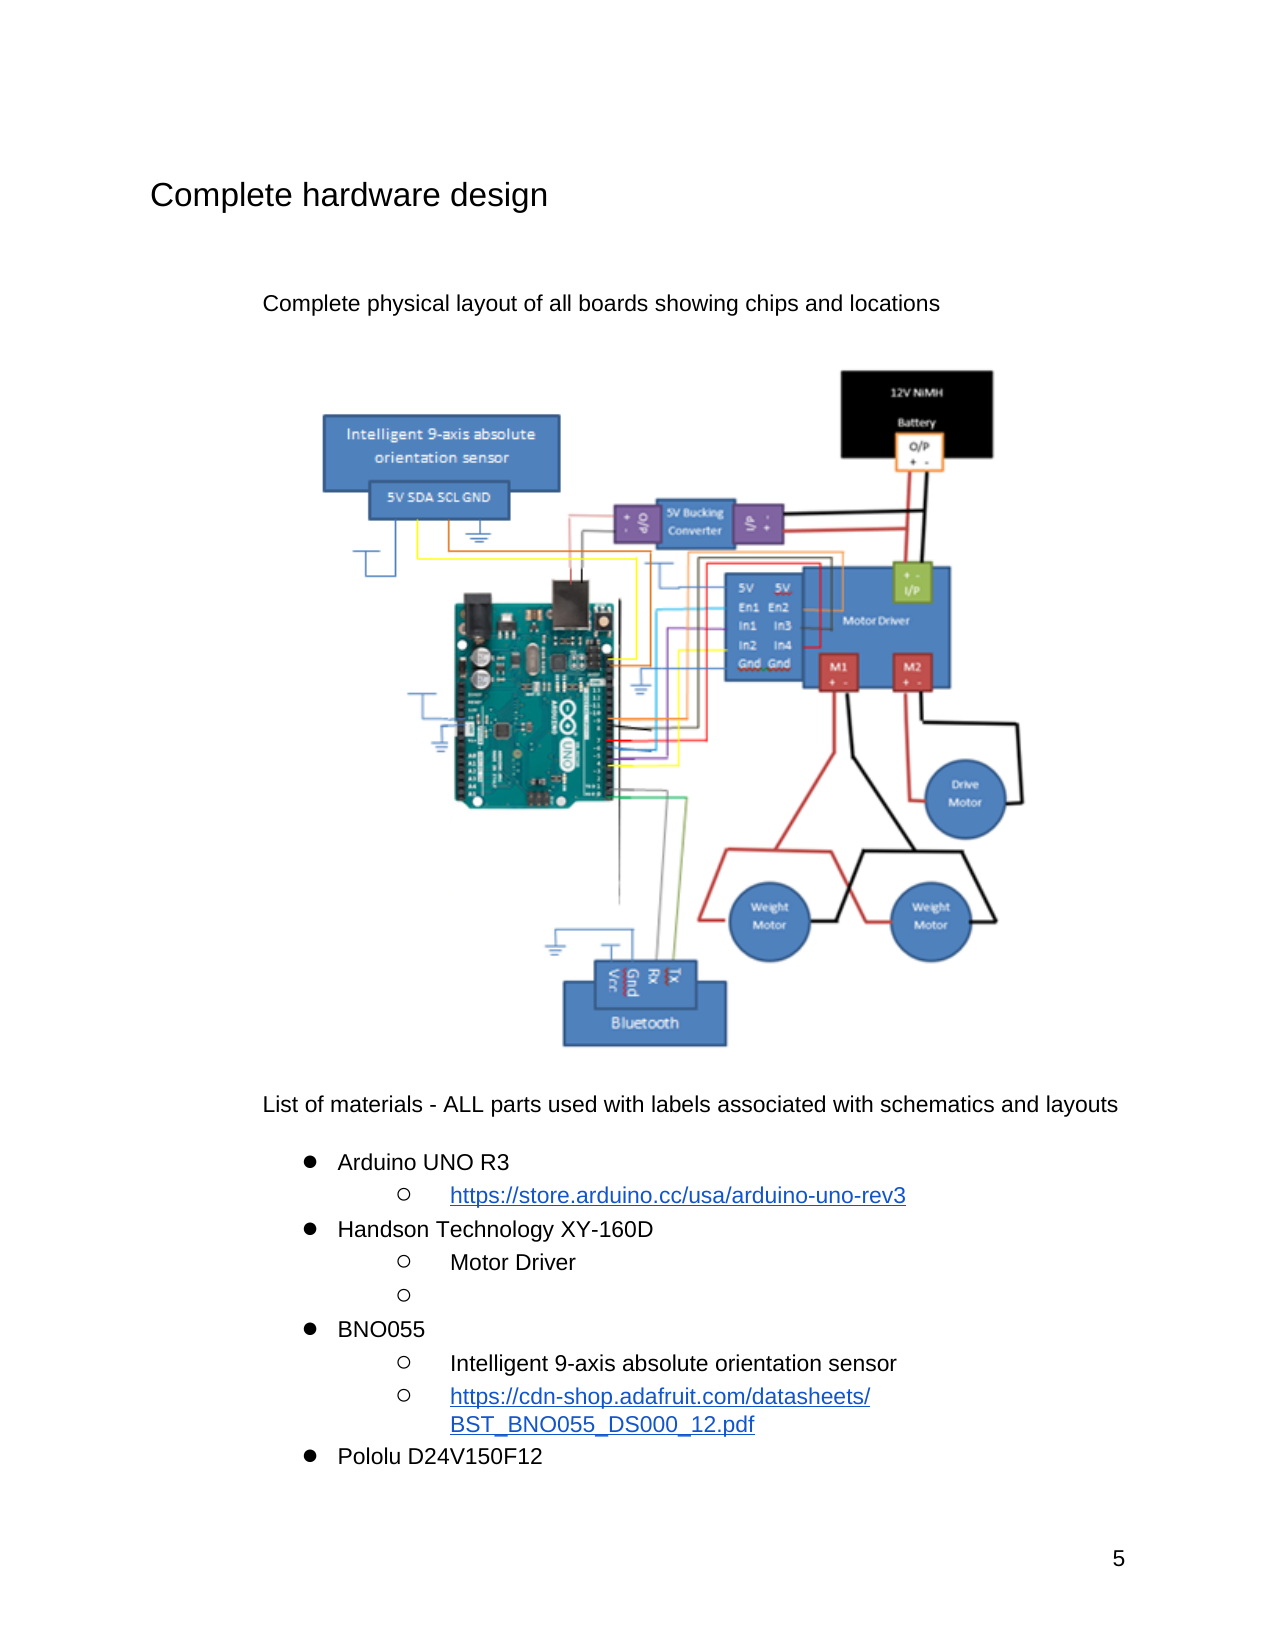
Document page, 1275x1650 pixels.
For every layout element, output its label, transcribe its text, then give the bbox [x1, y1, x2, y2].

picture [262, 341, 1114, 1067]
list Arduino UNO R3 [319, 1142, 1125, 1176]
list Handson Technology XY-160D [319, 1209, 1125, 1243]
list BNO055 [319, 1310, 1125, 1344]
text List of materials - ALL parts used with labels associated with schematics and layouts [262, 1091, 1125, 1117]
list Motor Driver [412, 1243, 1125, 1277]
text Complete physical layout of all boards showing chips and locations [262, 290, 1125, 316]
list Pololu D24V150F12 [319, 1437, 1125, 1471]
subtitle Complete hardware design [150, 175, 1125, 213]
list https://cdn-shop.adafruit.com/datasheets/BST_BNO055_DS000_12.pdf [412, 1377, 1125, 1437]
list Intelligent 9-axis absolute orientation sensor [412, 1344, 1125, 1377]
list https://store.arduino.cc/usa/arduino-uno-rev3 [412, 1176, 1125, 1209]
